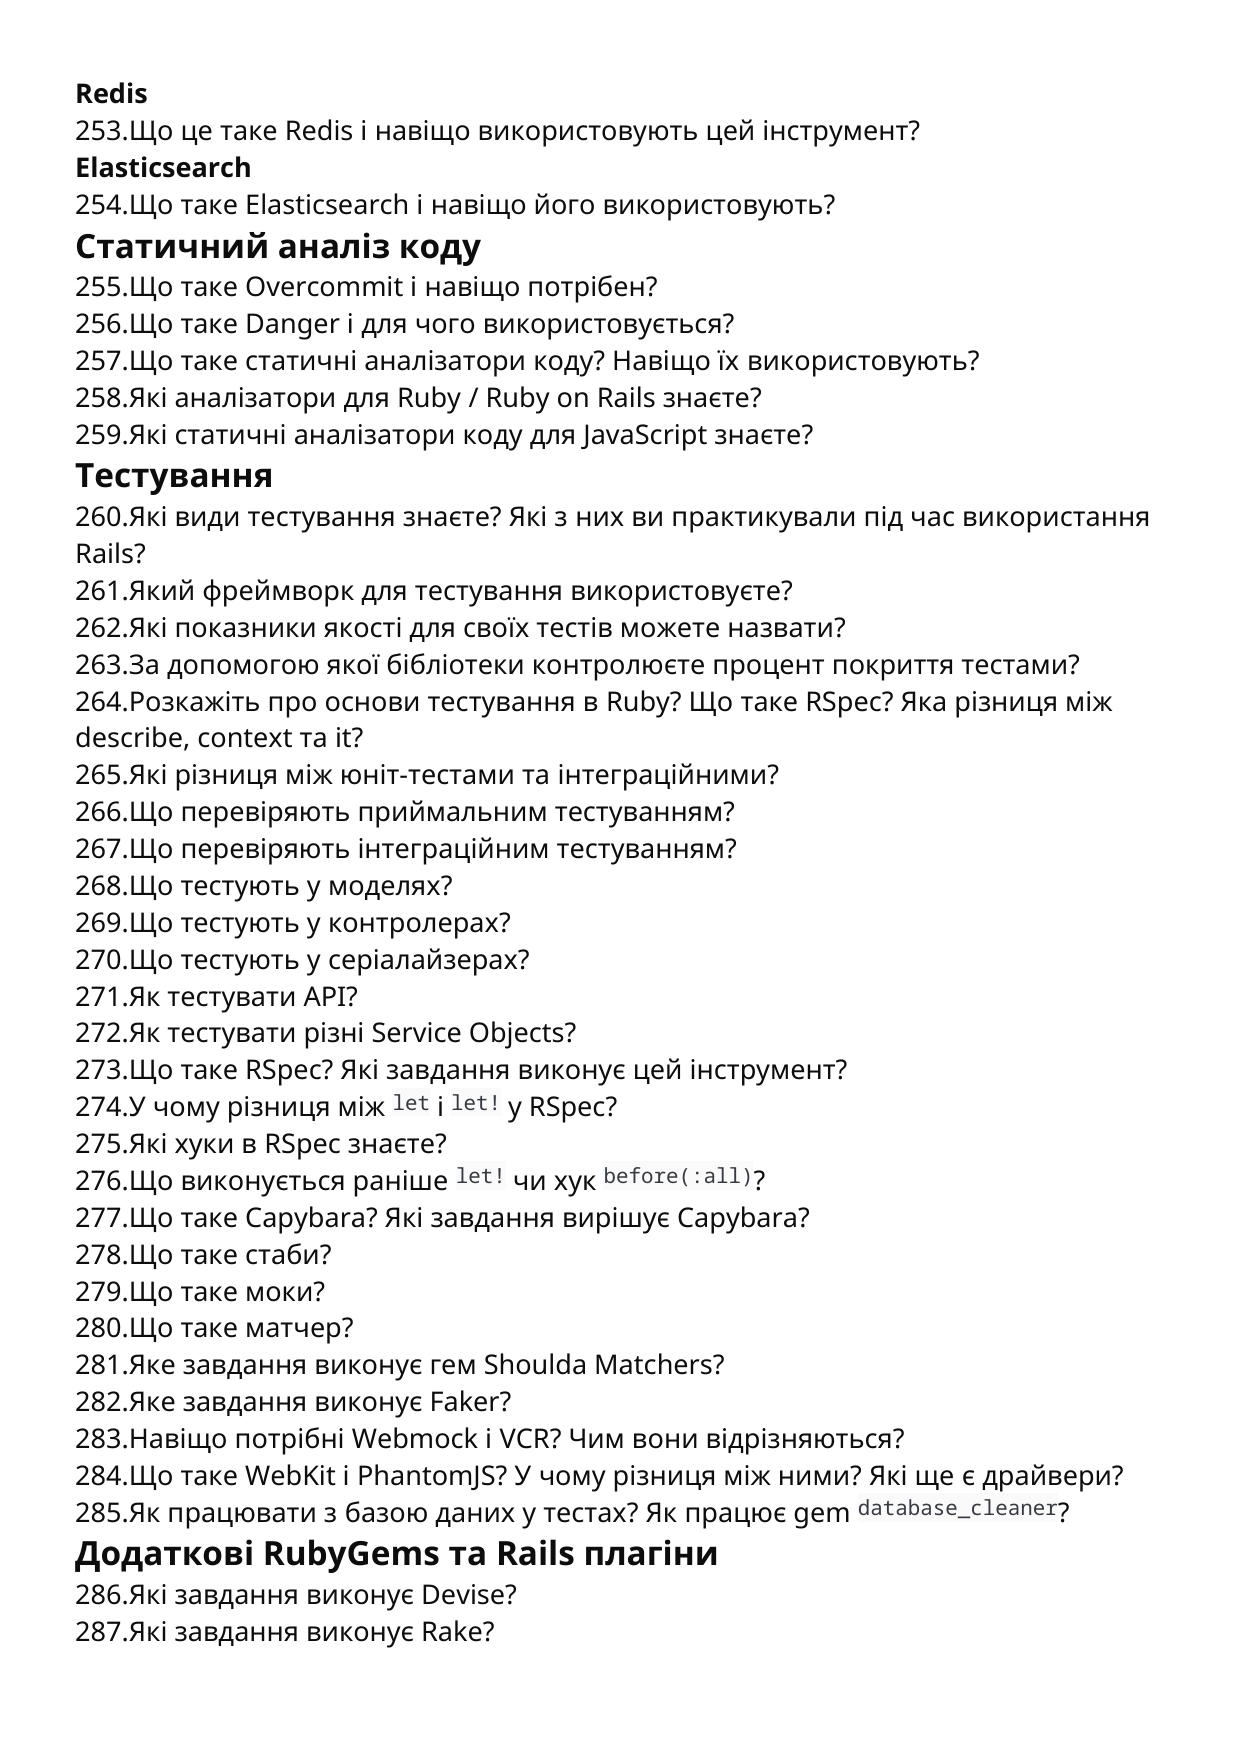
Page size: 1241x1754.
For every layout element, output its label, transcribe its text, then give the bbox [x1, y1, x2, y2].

text 253.Що це таке Redis і навіщо використовують цей інструмент? [75, 112, 1165, 149]
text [75, 1576, 1165, 1649]
text 260.Які види тестування знаєте? Які з них ви практикували під час використання Rails? 261.Який фреймворк для тестування використовуєте? 262.Які показники якості для своїх тестів можете назвати? 263.За допомогою якої бібліотеки контролюєте процент покриття тестами? 264.Розкажіть про основи тестування в Ruby? Що таке RSpec? Яка різниця між describe, context та it? 265.Які різниця між юніт-тестами та інтеграційними? 266.Що перевіряють приймальним тестуванням? 267.Що перевіряють інтеграційним тестуванням? 268.Що тестують у моделях? 269.Що тестують у контролерах? 270.Що тестують у серіалайзерах? 271.Як тестувати API? 272.Як тестувати різні Service Objects? 273.Що таке RSpec? Які завдання виконує цей інструмент? 274.У чому різниця між let і let! у RSpec? 275.Які хуки в RSpec знаєте? 276.Що виконується раніше let! чи хук before(:all)? 277.Що таке Capybara? Які завдання вирішує Capybara? 278.Що таке стаби? 279.Що таке моки? 280.Що таке матчер? 281.Яке завдання виконує гем Shoulda Matchers? 282.Яке завдання виконує Faker? 283.Навіщо потрібні Webmock і VCR? Чим вони відрізняються? 284.Що таке WebKit і PhantomJS? У чому різниця між ними? Які ще є драйвери? 285.Як працювати з базою даних у тестах? Як працює gem database_cleaner? [75, 498, 1165, 1530]
text Статичний аналіз коду [75, 222, 1165, 268]
text Тестування [75, 452, 1165, 498]
text 255.Що таке Overcommit і навіщо потрібен? 256.Що таке Danger і для чого використовується? 257.Що таке статичні аналізатори коду? Навіщо їх використовують? 258.Які аналізатори для Ruby / Ruby on Rails знаєте? 259.Які статичні аналізатори коду для JavaScript знаєте? [75, 268, 1165, 452]
text Додаткові RubyGems та Rails плагіни [75, 1530, 1165, 1576]
text Redis [75, 75, 1165, 112]
text Elasticsearch [75, 149, 1165, 186]
text 254.Що таке Elasticsearch і навіщо його використовують? [75, 186, 1165, 222]
